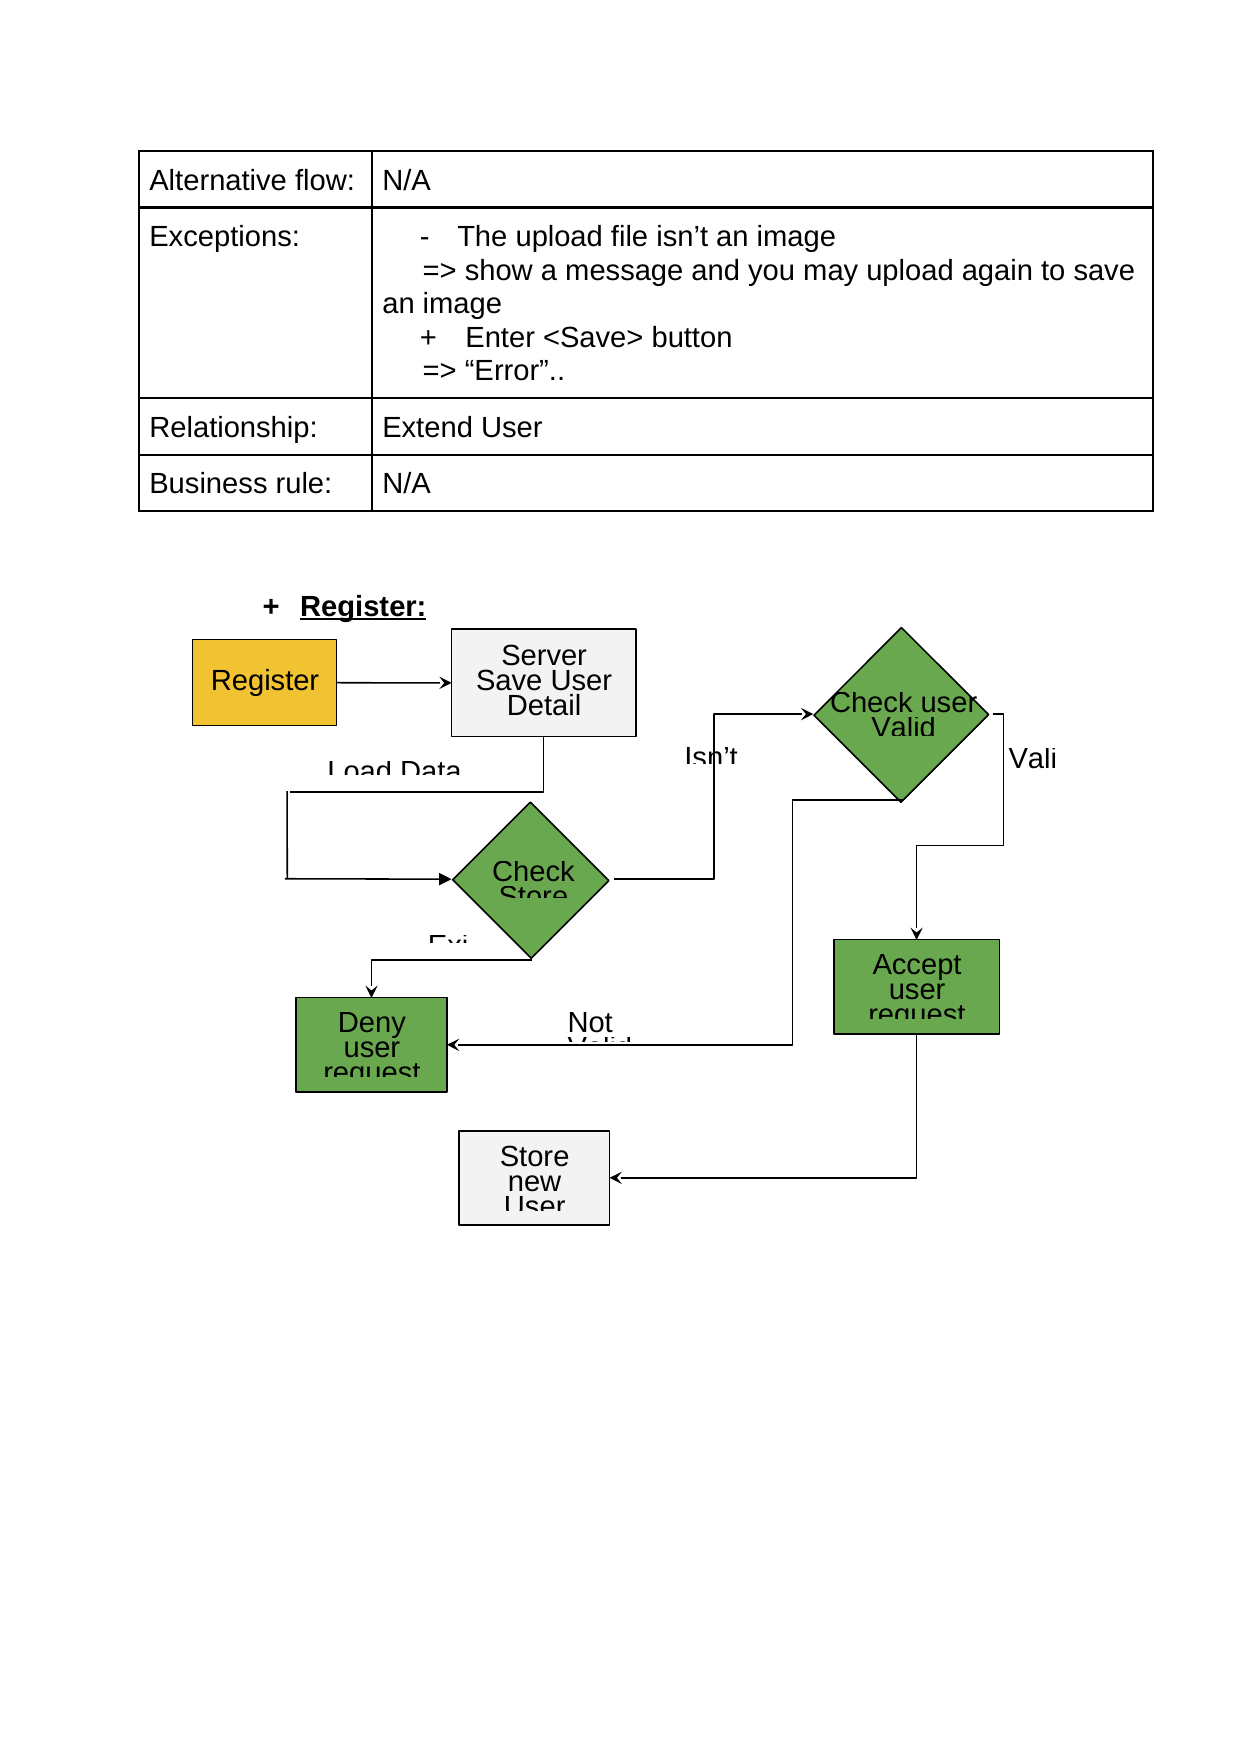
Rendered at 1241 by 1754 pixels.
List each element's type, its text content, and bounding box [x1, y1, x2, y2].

table_cell Alternative flow: [140, 152, 371, 206]
table_cell Exceptions: [140, 209, 371, 397]
list Register: [262, 589, 1090, 623]
table_cell Business rule: [140, 456, 371, 510]
table_cell Relationship: [140, 399, 371, 453]
table_cell N/A [373, 456, 1152, 510]
table_cell The upload file isn’t an image => show a message and you may upload again to save an image Enter <Save> button => “Error”.. [373, 209, 1152, 397]
table_cell Extend User [373, 399, 1152, 453]
table_cell N/A [373, 152, 1152, 206]
